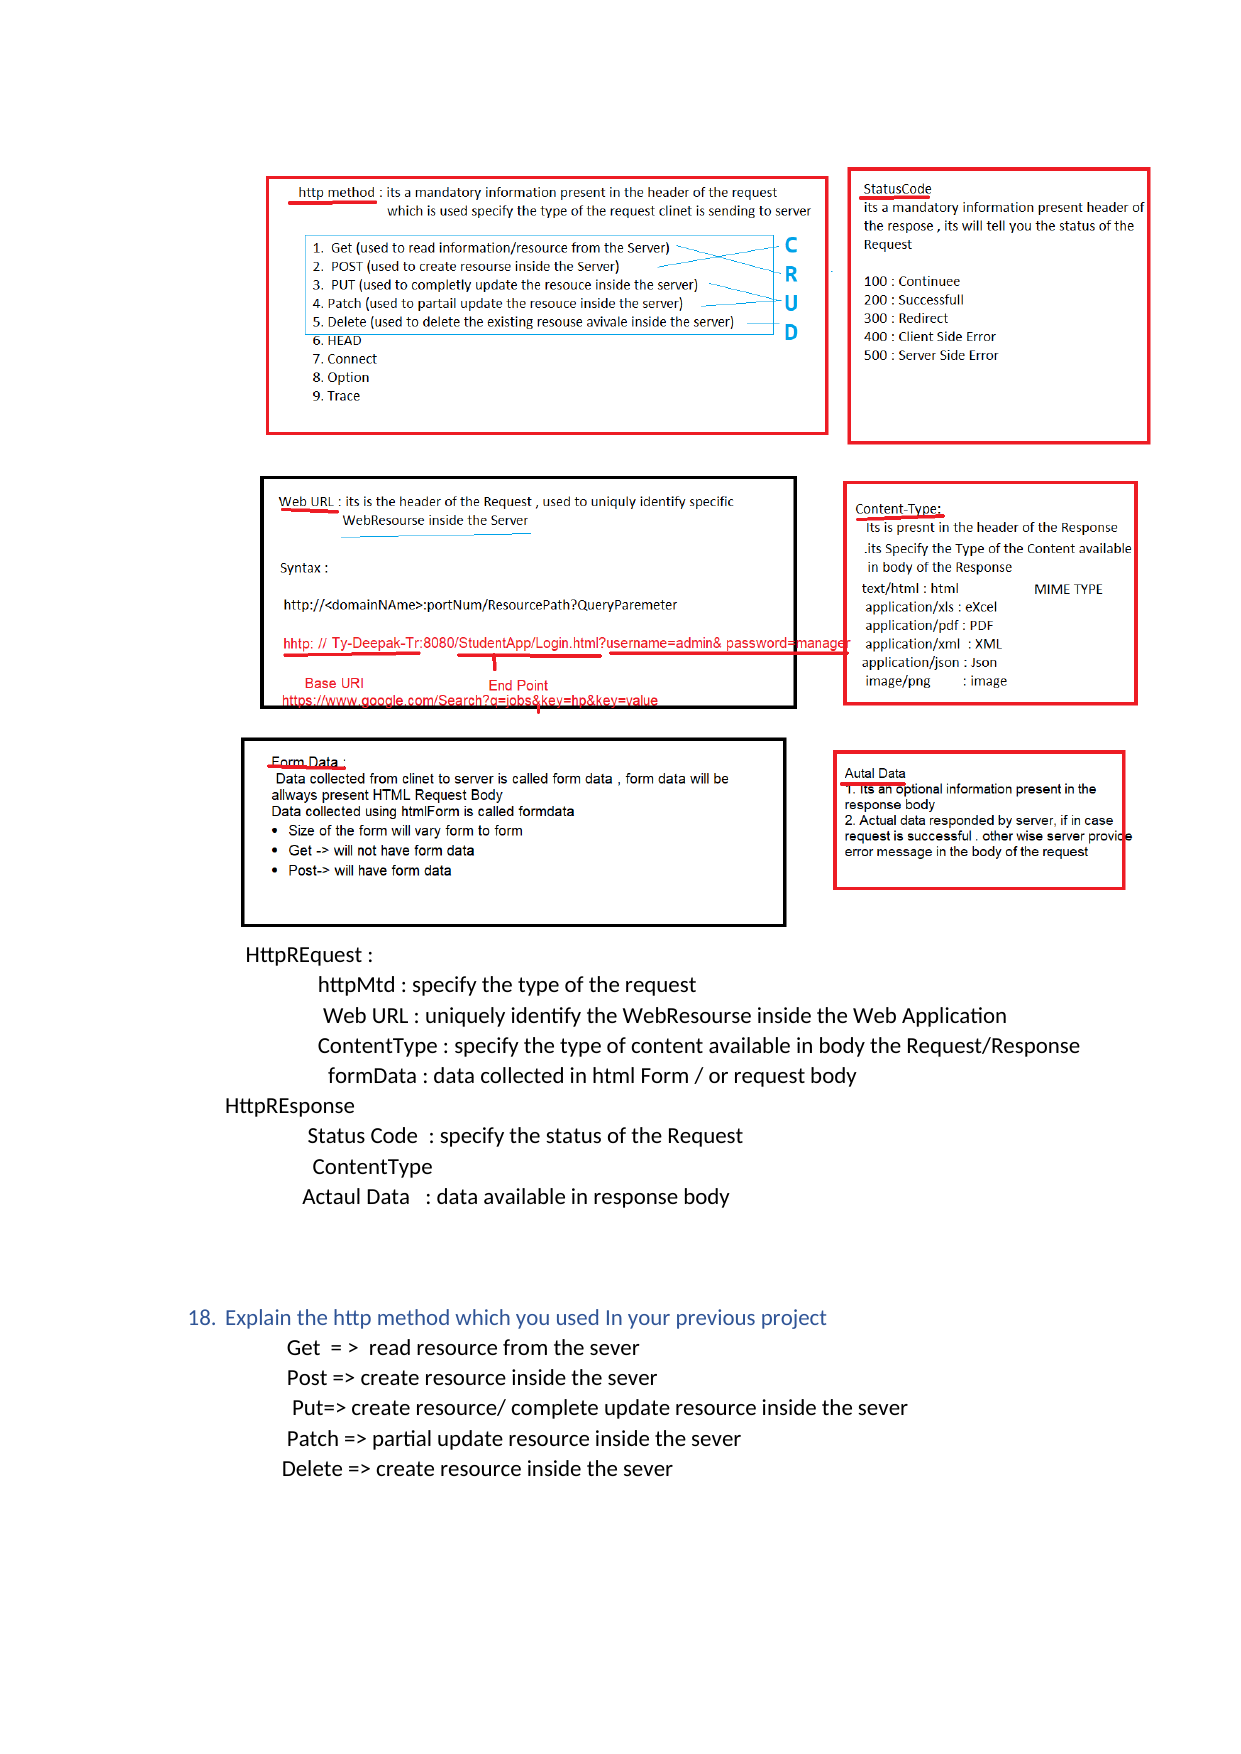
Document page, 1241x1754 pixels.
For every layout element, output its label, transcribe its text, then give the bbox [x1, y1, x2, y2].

list Post => create resource inside the sever [225, 1363, 1090, 1391]
picture [225, 150, 1165, 939]
list Explain the http method which you used In your previous project [187, 1303, 1090, 1331]
list ContentType [225, 1152, 1090, 1180]
list Web URL : uniquely identify the WebResourse inside the Web Application [225, 1001, 1090, 1029]
list Patch => partial update resource inside the sever [225, 1424, 1090, 1452]
list HttpREsponse [225, 1091, 1090, 1119]
list Status Code : specify the status of the Request [225, 1122, 1090, 1150]
list Actaul Data : data available in response body [225, 1182, 1090, 1210]
list HttpREquest : [225, 940, 1090, 968]
list Delete => create resource inside the sever [225, 1454, 1090, 1482]
list Put=> create resource/ complete update resource inside the sever [225, 1393, 1090, 1422]
list formData : data collected in html Form / or request body [225, 1061, 1090, 1089]
list ContentType : specify the type of content available in body the Request/Response [225, 1031, 1090, 1059]
list httpMtd : specify the type of the request [225, 971, 1090, 999]
list Get = > read resource from the sever [225, 1333, 1090, 1361]
